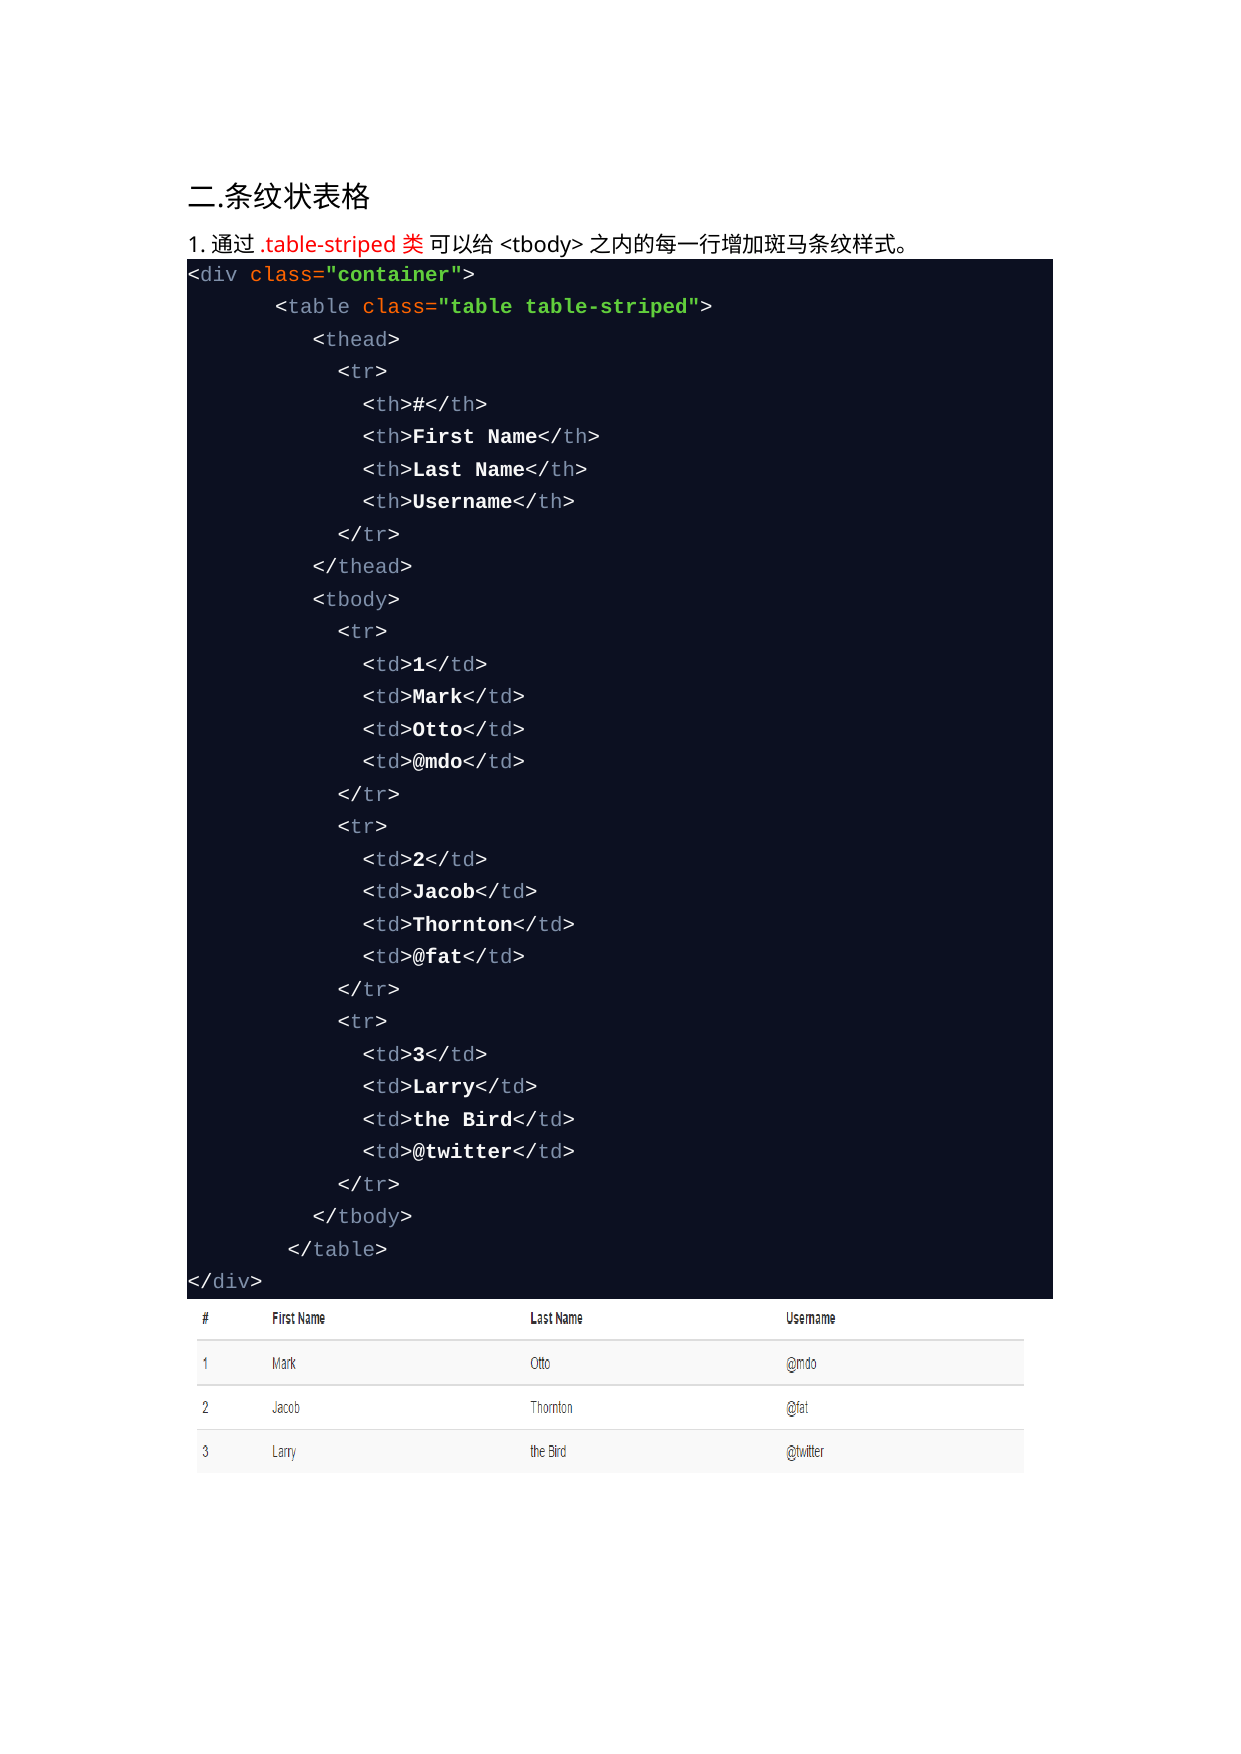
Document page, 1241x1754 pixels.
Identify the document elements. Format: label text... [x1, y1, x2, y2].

text 1. 通过 .table-striped 类 可以给 <tbody> 之内的每一行增加斑马条纹样式。 [187, 227, 1053, 259]
text <div class="container"> <table class="table table-striped"> <thead> <tr> <th>#</th> <th>First Name</th> <th>Last Name</th> <th>Username</th> </tr> </thead> <tbody> <tr> <td>1</td> <td>Mark</td> <td>Otto</td> <td>@mdo</td> </tr> <tr> <td>2</td> <td>Jacob</td> <td>Thornton</td> <td>@fat</td> </tr> <tr> <td>3</td> <td>Larry</td> <td>the Bird</td> <td>@twitter</td> </tr> </tbody> </table> </div> [187, 259, 1053, 1299]
picture [187, 1299, 1047, 1484]
text 二.条纹状表格 [187, 162, 1053, 227]
